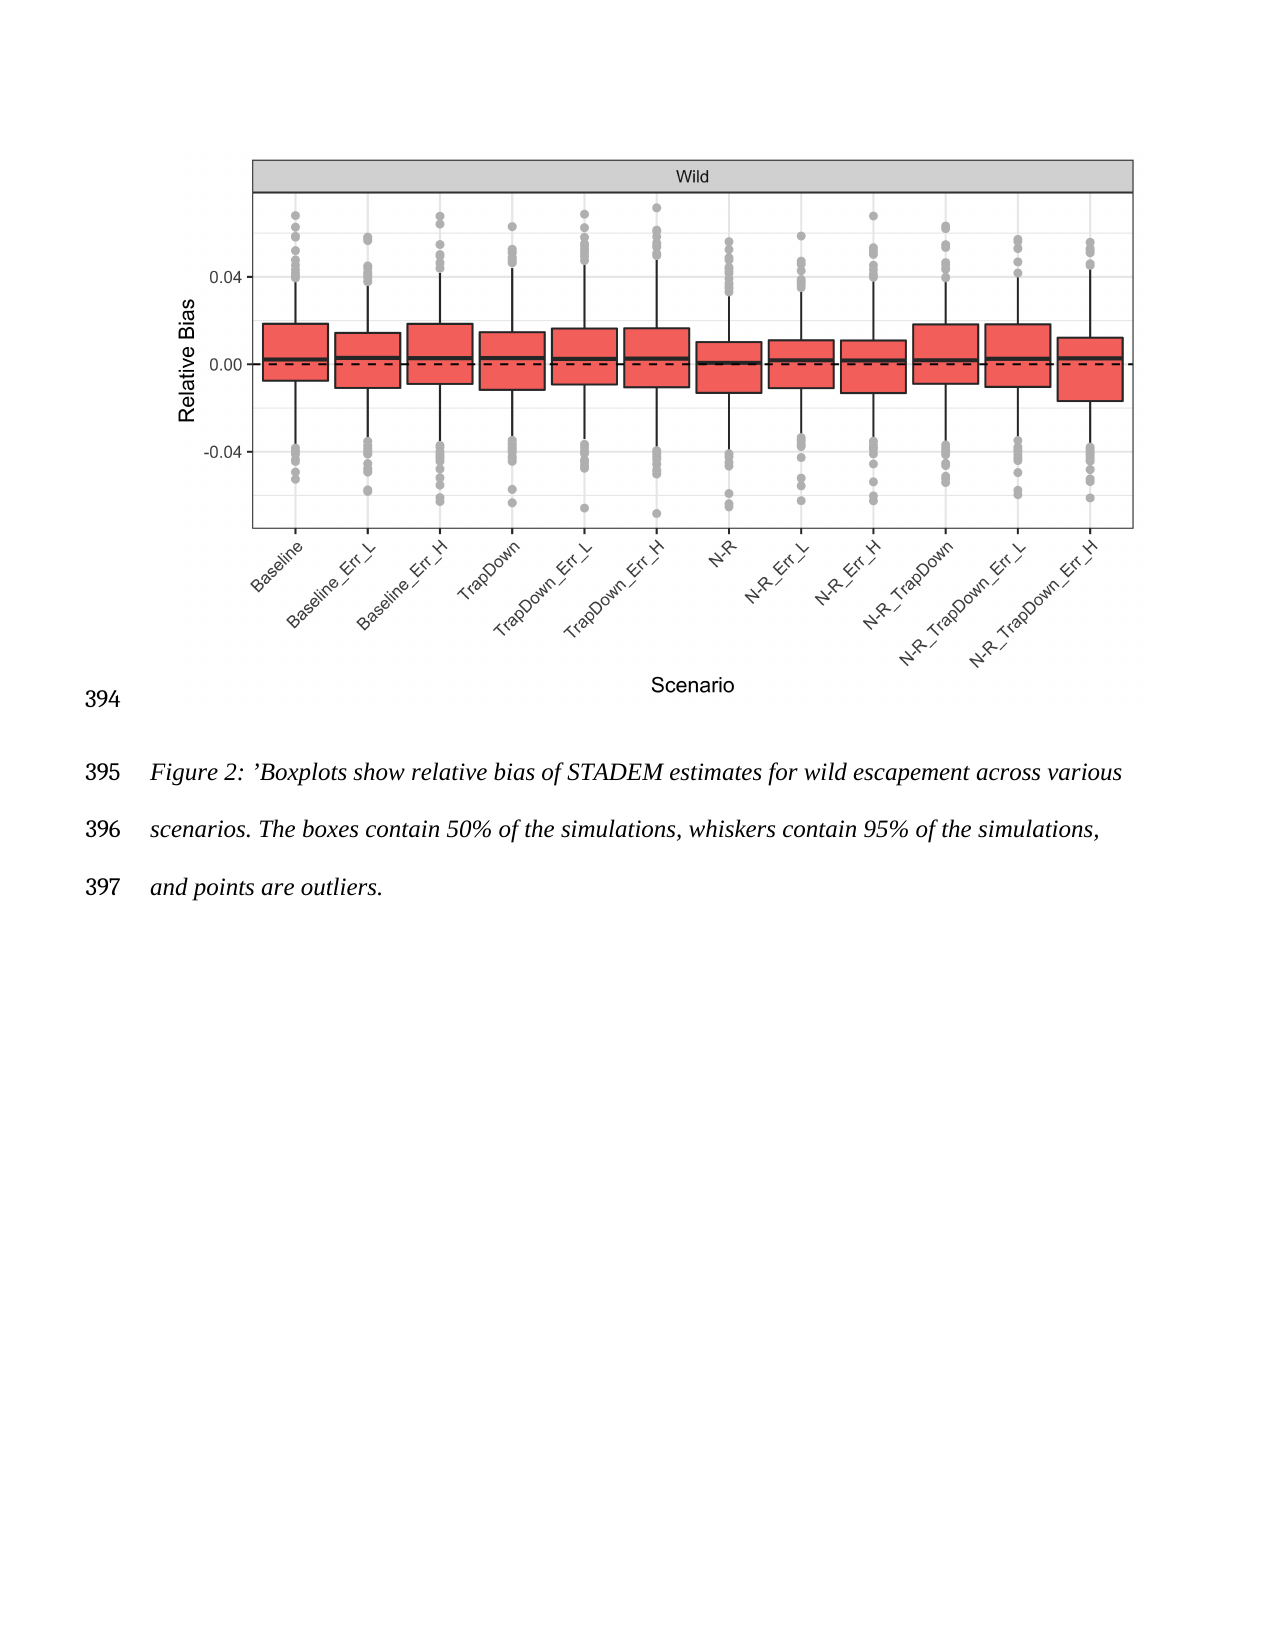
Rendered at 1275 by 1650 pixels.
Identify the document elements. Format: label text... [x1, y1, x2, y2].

text Figure 2: ’Boxplots show relative bias of STADEM estimates for wild escapement across various scenarios. The boxes contain 50% of the simulations, whiskers contain 95% of the simulations, and points are outliers. [150, 757, 1125, 900]
picture [168, 150, 1144, 707]
